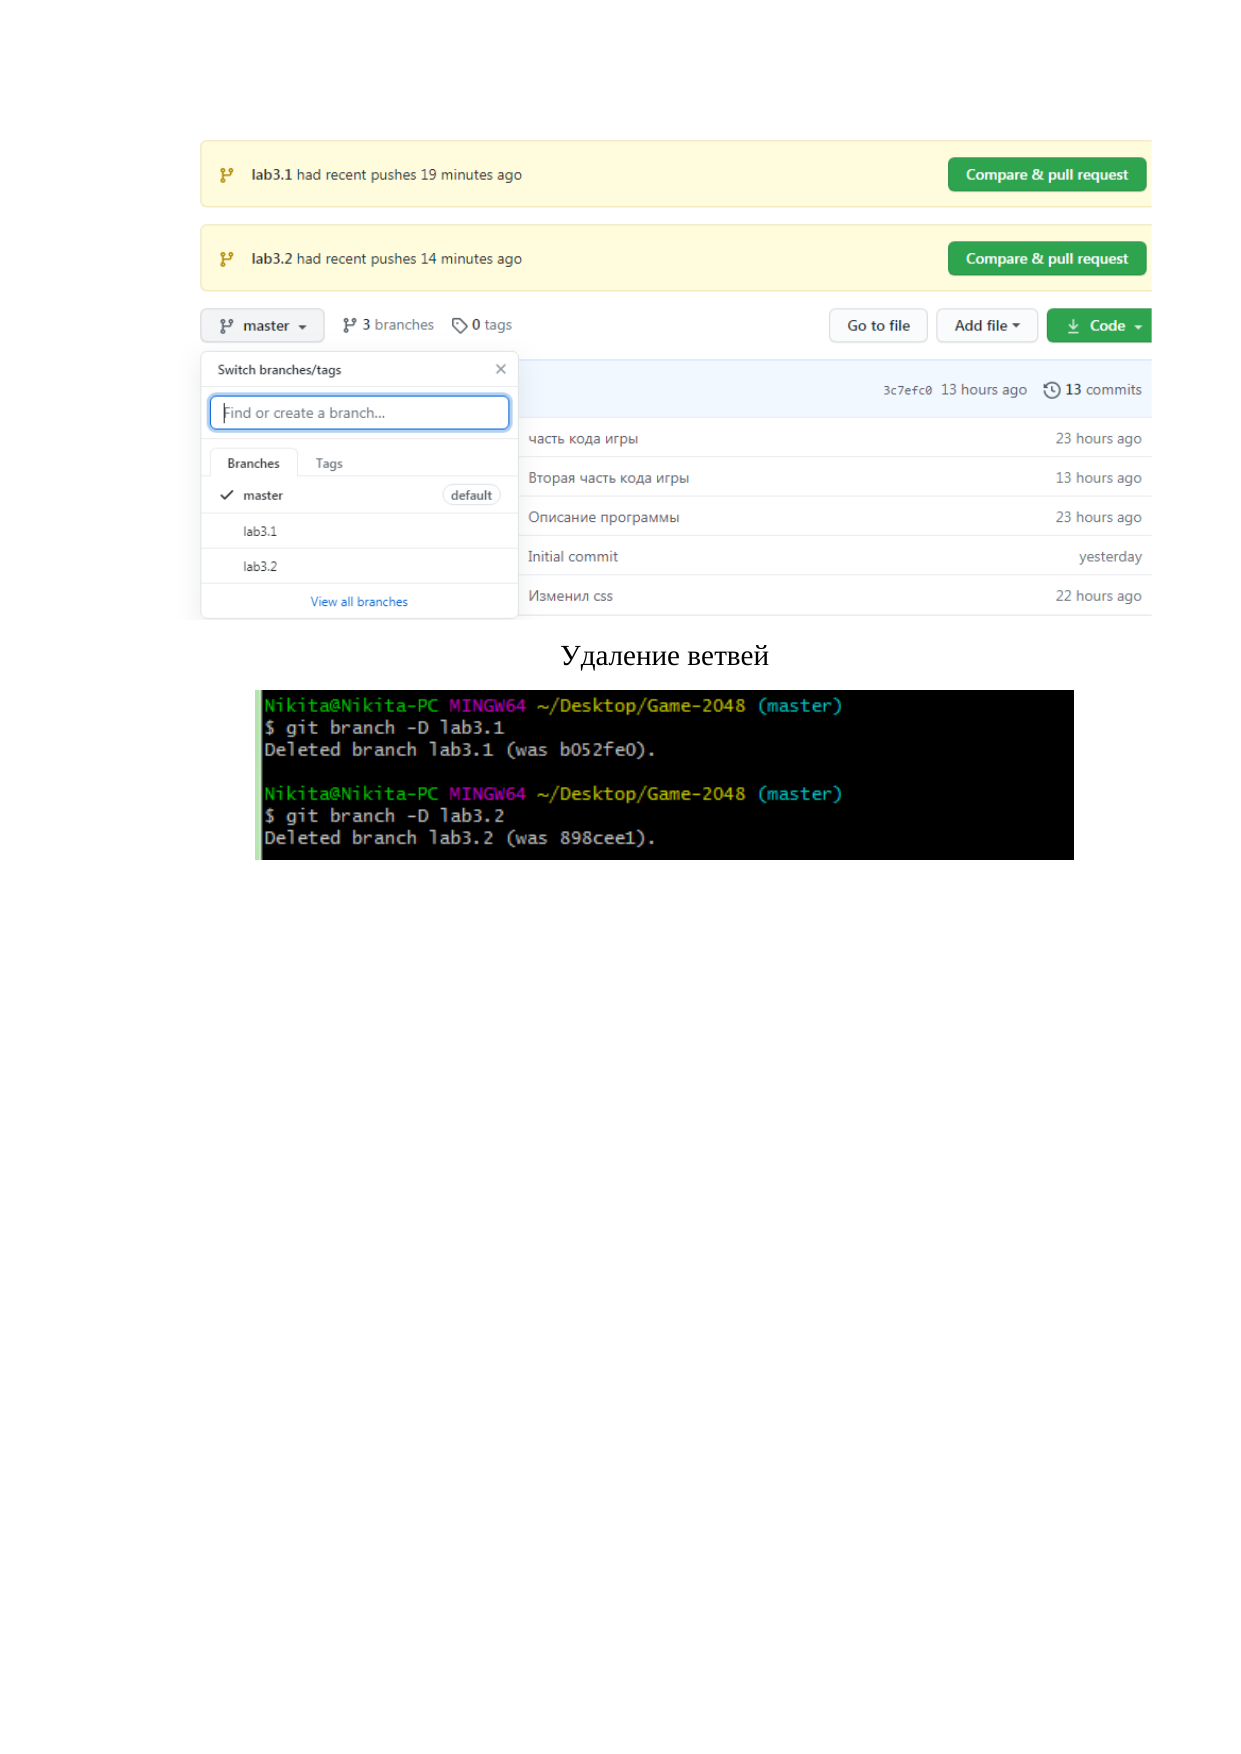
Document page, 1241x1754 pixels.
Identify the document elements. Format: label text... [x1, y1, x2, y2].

picture [177, 118, 1152, 620]
text Удаление ветвей [177, 638, 1152, 672]
picture [255, 690, 1074, 860]
